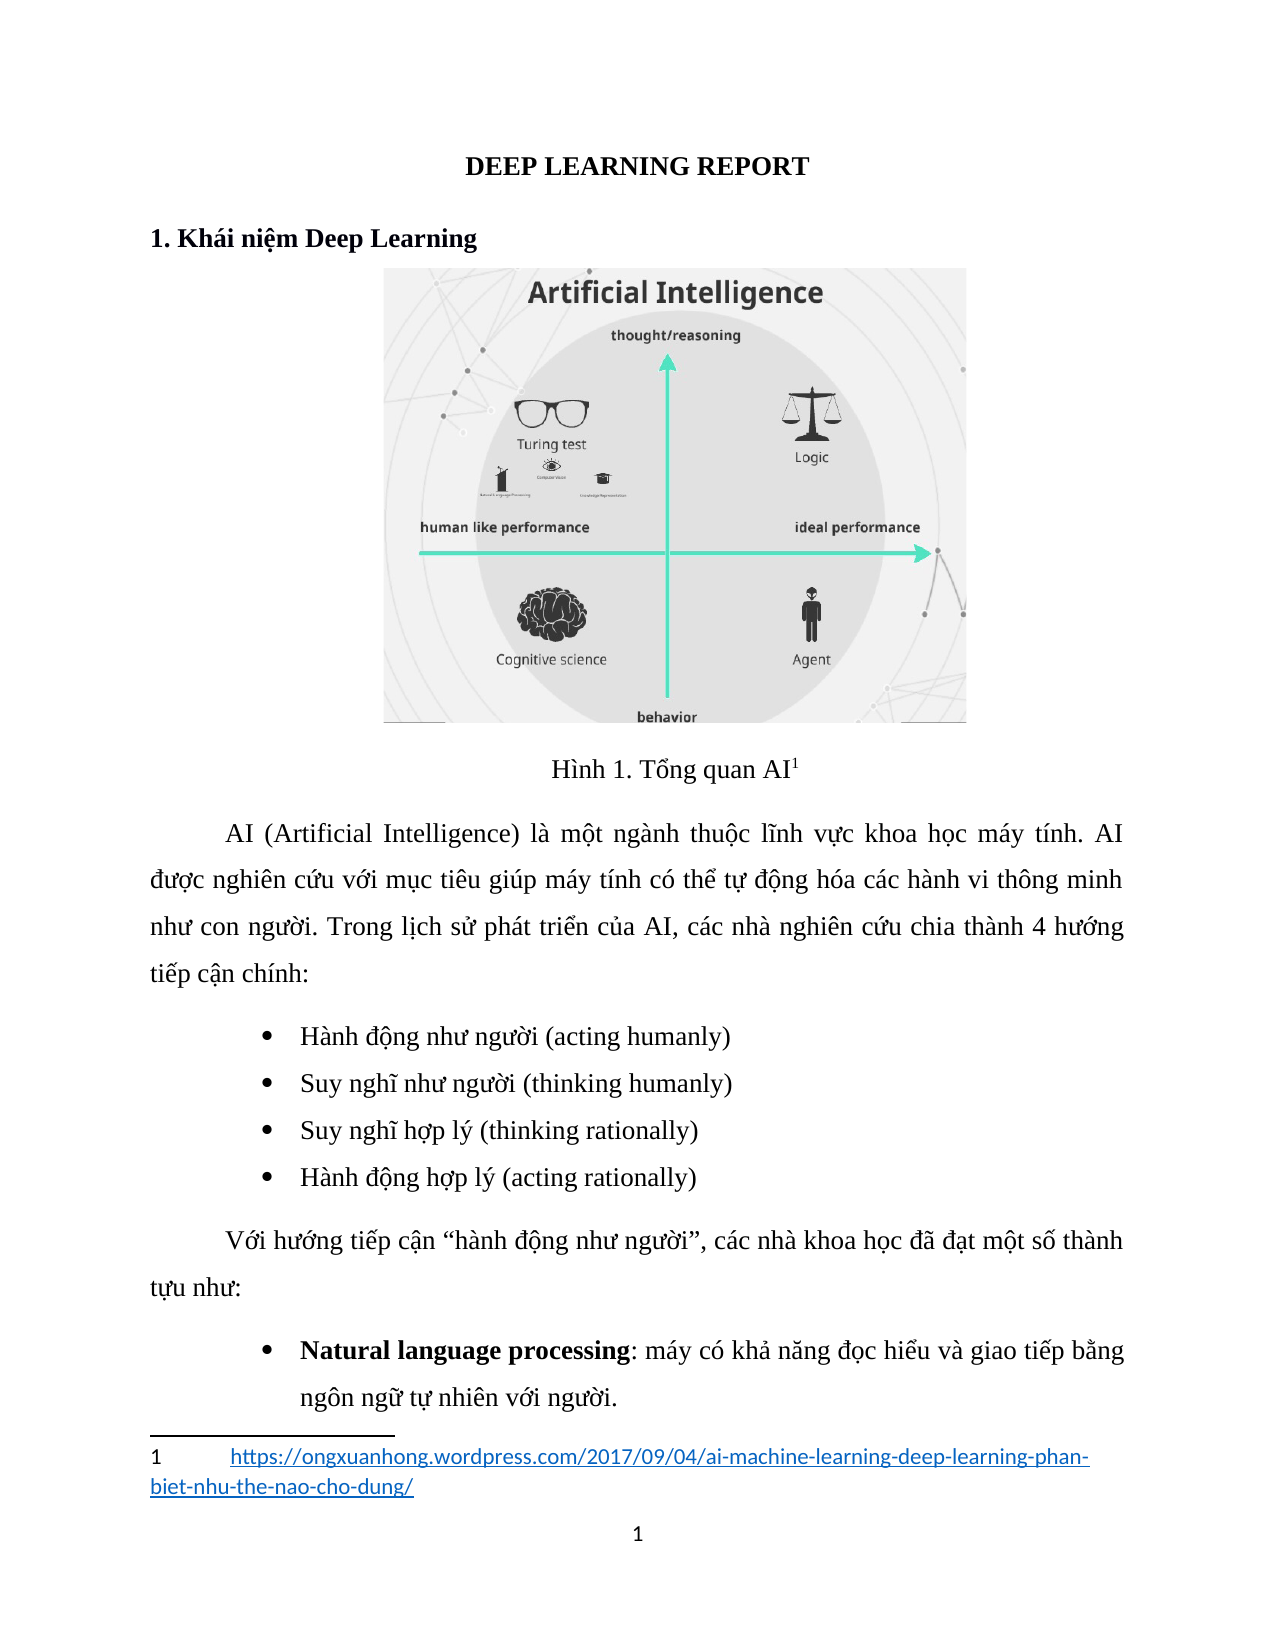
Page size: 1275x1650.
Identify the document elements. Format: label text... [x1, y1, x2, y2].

list Suy nghĩ hợp lý (thinking rationally) [262, 1114, 1125, 1145]
list Hành động như người (acting humanly) [262, 1020, 1125, 1052]
list Hành động hợp lý (acting rationally) [262, 1161, 1125, 1192]
text Hình 1. Tổng quan AI [150, 754, 1125, 785]
list Natural language processing: máy có khả năng đọc hiểu và giao tiếp bằng ngôn ngữ tự nhiên với người. [262, 1334, 1125, 1412]
picture [383, 268, 967, 723]
text AI (Artificial Intelligence) là một ngành thuộc lĩnh vực khoa học máy tính. AI được nghiên cứu với mục tiêu giúp máy tính có thể tự động hóa các hành vi thông minh như con người. Trong lịch sử phát triển của AI, các nhà nghiên cứu chia thành 4 hướng tiếp cận chính: [150, 817, 1125, 988]
text Với hướng tiếp cận “hành động như người”, các nhà khoa học đã đạt một số thành tựu như: [150, 1224, 1125, 1302]
subtitle 1. Khái niệm Deep Learning [150, 222, 1125, 253]
list Suy nghĩ như người (thinking humanly) [262, 1067, 1125, 1098]
text DEEP LEARNING REPORT [150, 150, 1125, 181]
